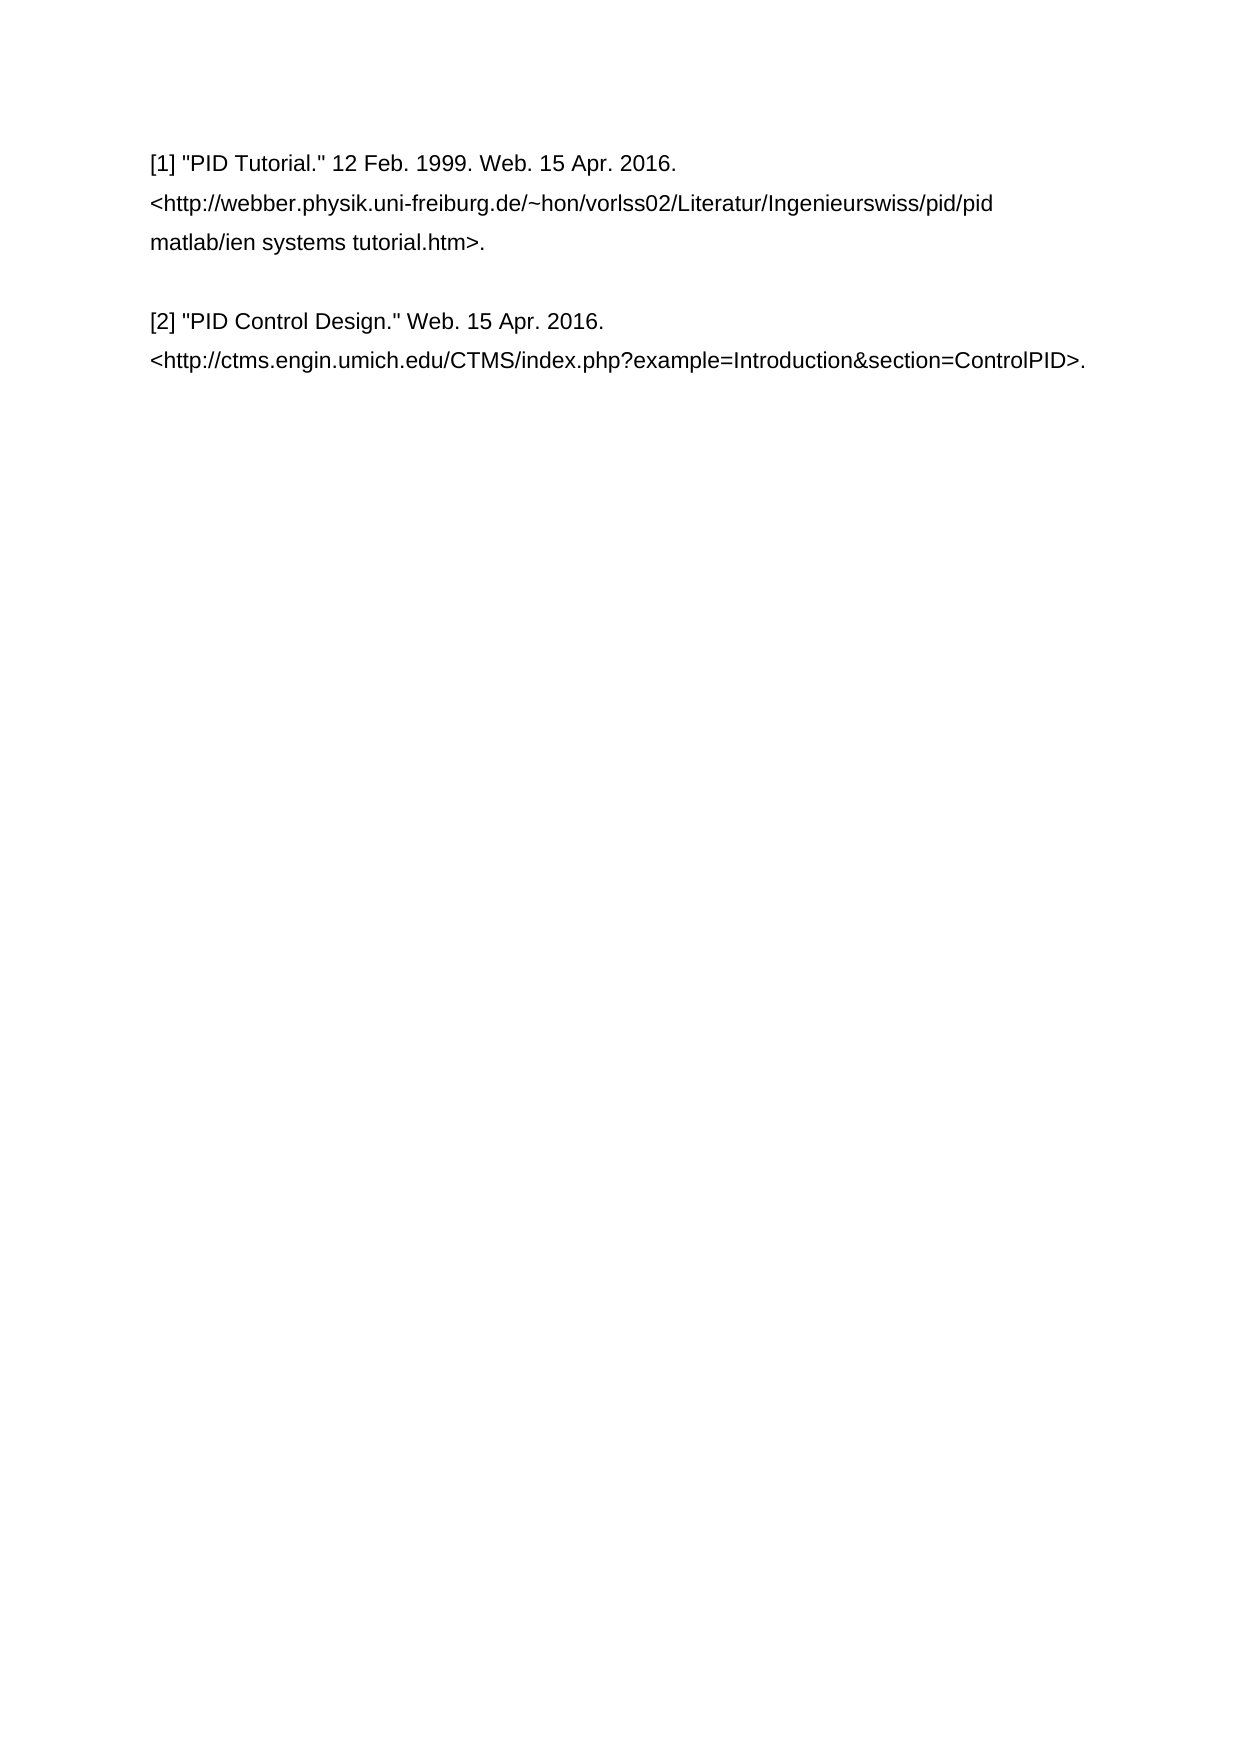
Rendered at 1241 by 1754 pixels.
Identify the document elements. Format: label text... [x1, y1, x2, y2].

text [1] "PID Tutorial." 12 Feb. 1999. Web. 15 Apr. 2016. <http://webber.physik.uni-freiburg.de/~hon/vorlss02/Literatur/Ingenieurswiss/pid/pid matlab/ien systems tutorial.htm>. [150, 150, 1090, 255]
text [2] "PID Control Design." Web. 15 Apr. 2016. <http://ctms.engin.umich.edu/CTMS/index.php?example=Introduction&section=ControlPID>. [150, 308, 1090, 374]
